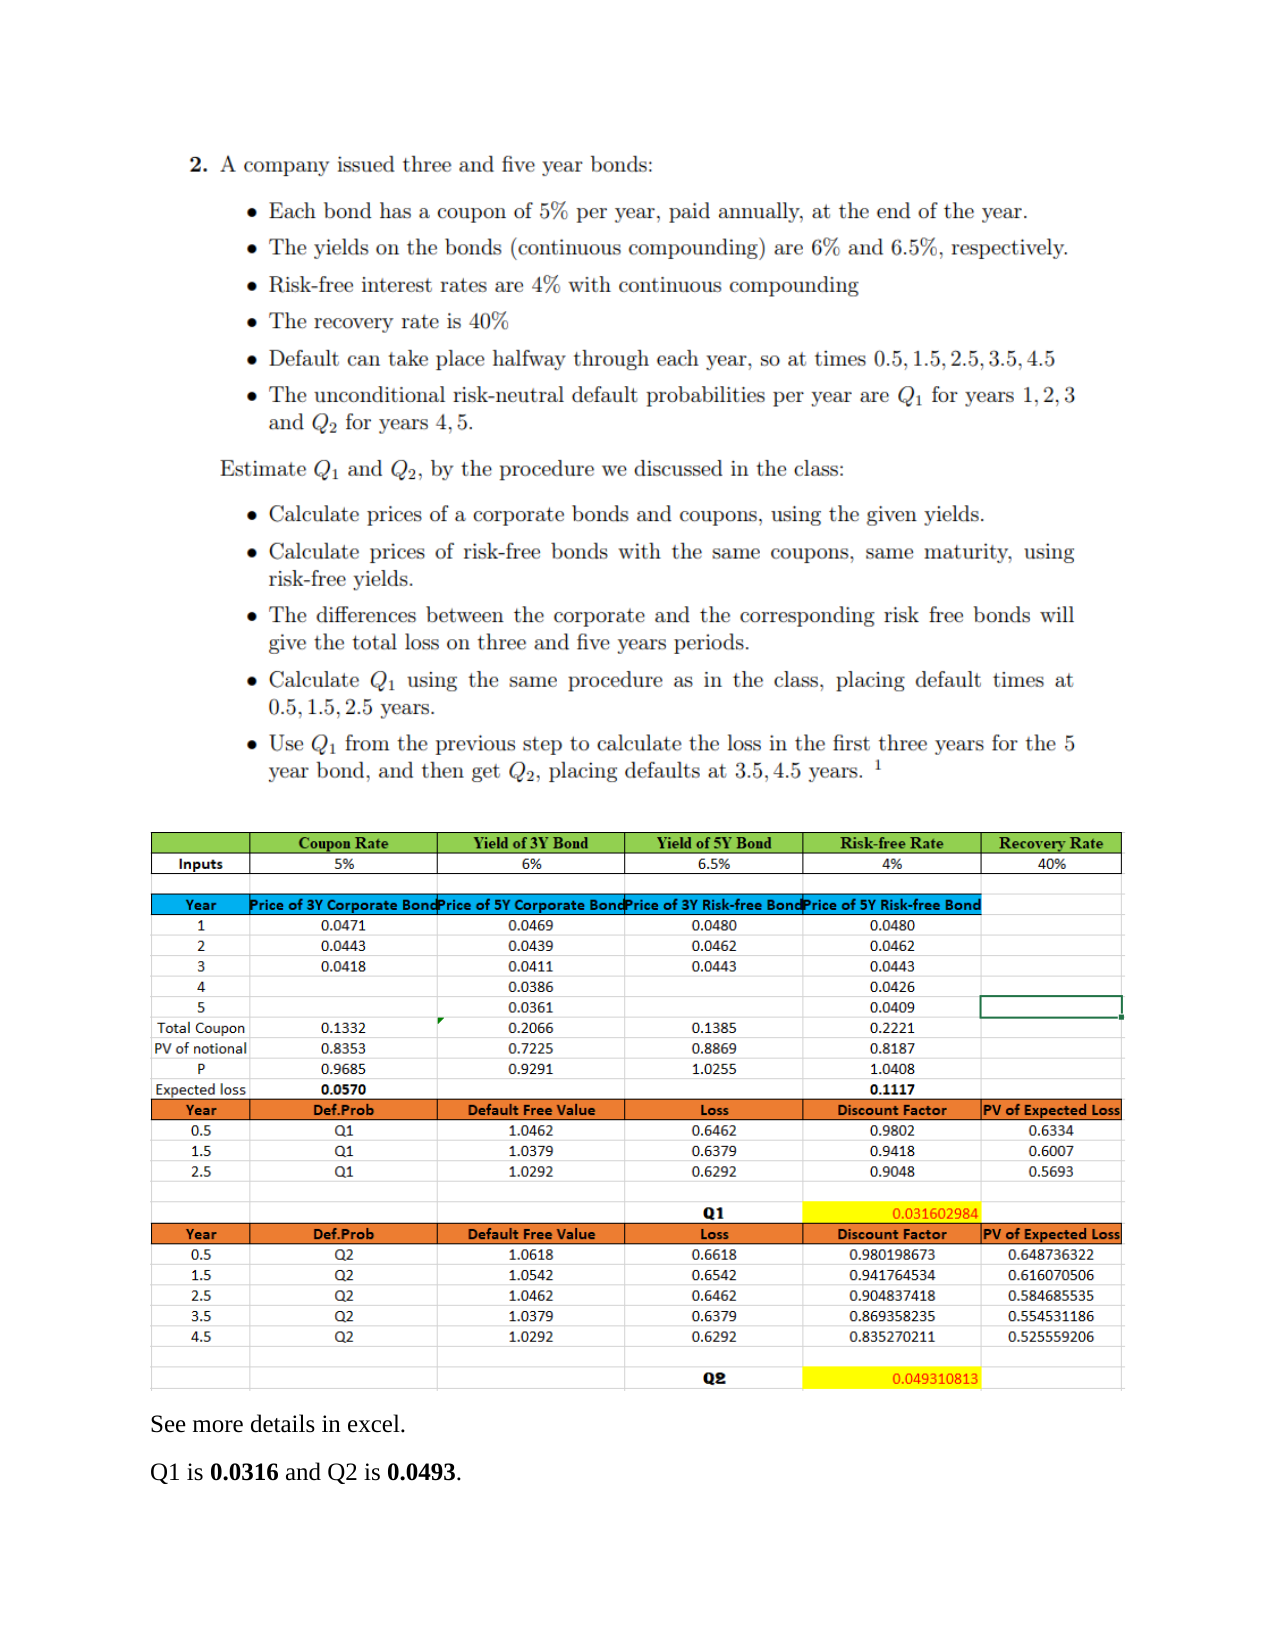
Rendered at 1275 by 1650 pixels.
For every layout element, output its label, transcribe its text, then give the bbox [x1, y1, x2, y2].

text See more details in excel. [150, 1409, 1125, 1438]
picture [150, 832, 1125, 1391]
text Q1 is 0.0316 and Q2 is 0.0493. [150, 1457, 1125, 1486]
picture [176, 150, 1099, 814]
